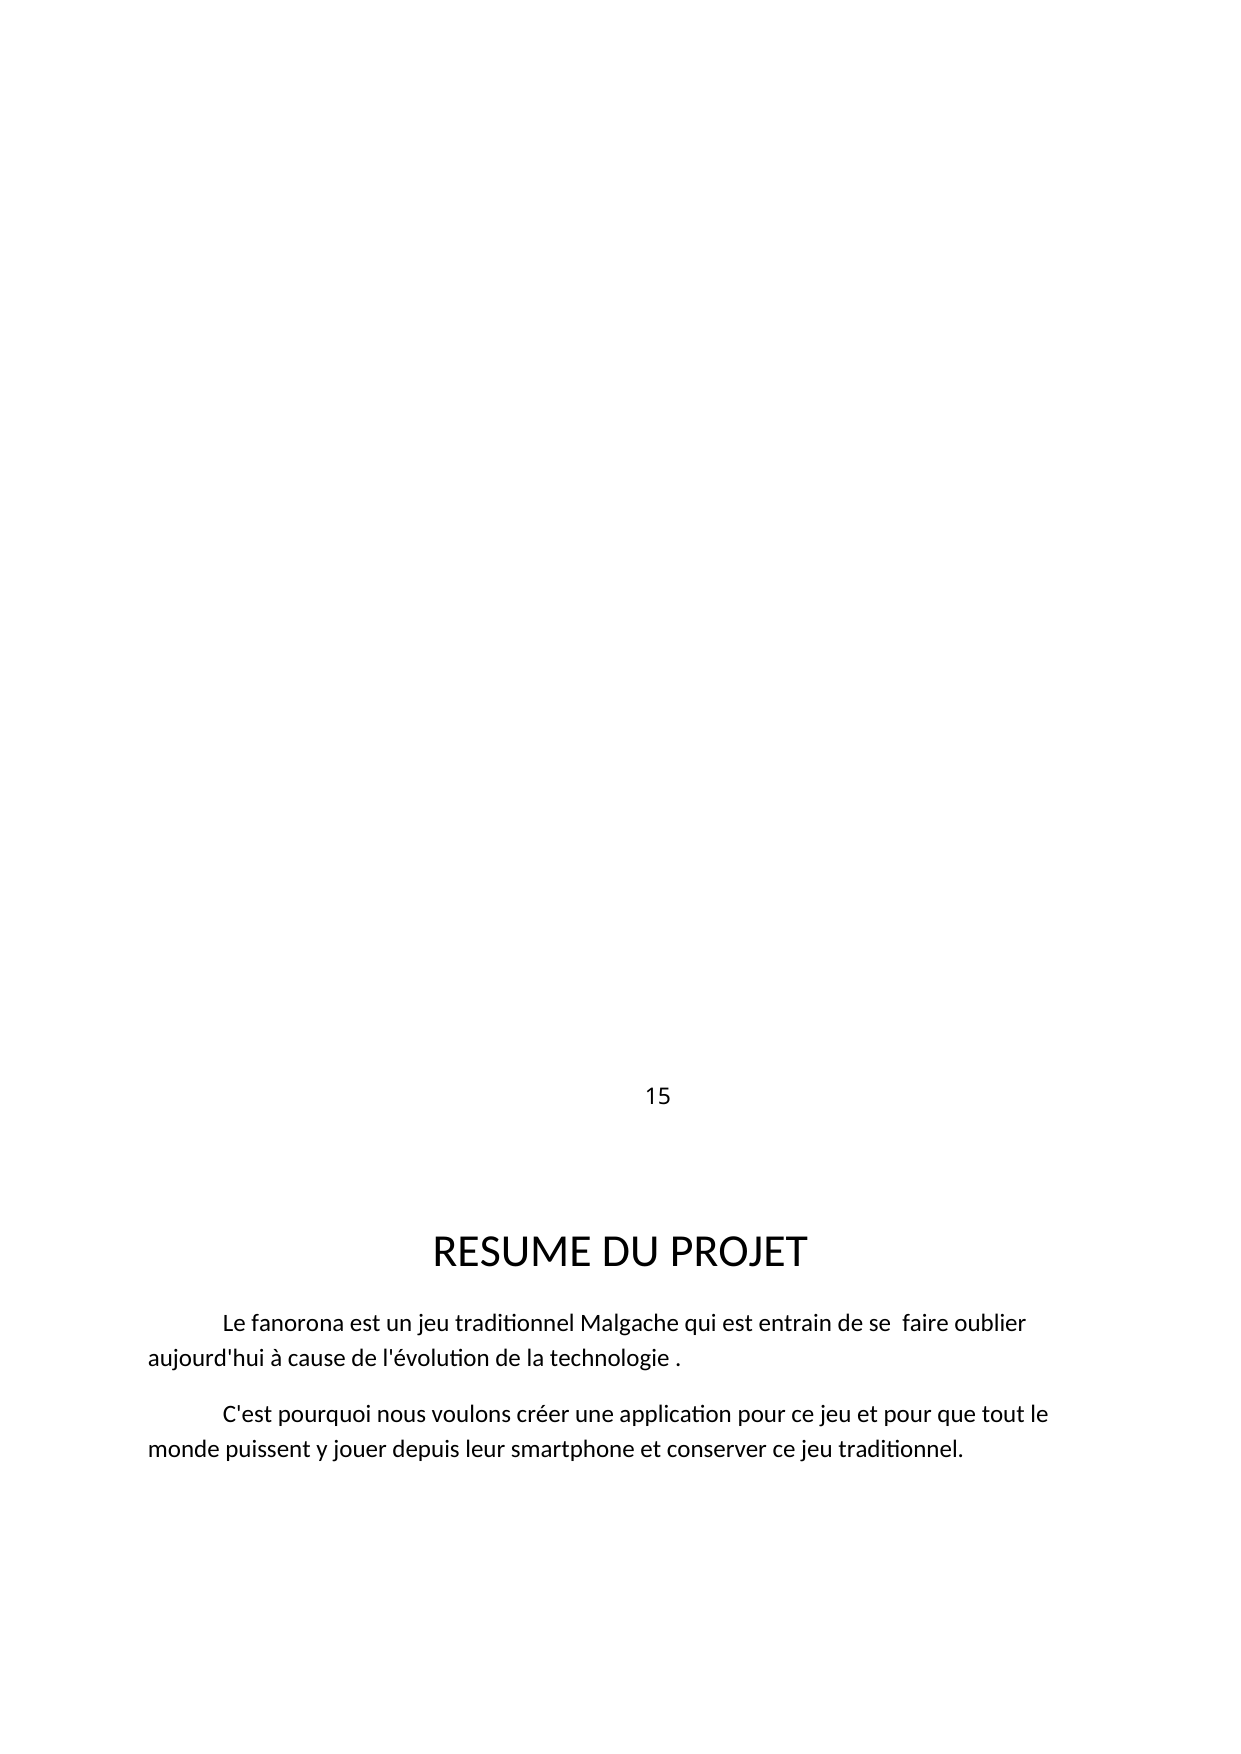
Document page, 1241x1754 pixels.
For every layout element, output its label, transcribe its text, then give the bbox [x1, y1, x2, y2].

text 15 [148, 1080, 1093, 1111]
text RESUME DU PROJET [148, 1222, 1093, 1278]
text C'est pourquoi nous voulons créer une application pour ce jeu et pour que tout le monde puissent y jouer depuis leur smartphone et conserver ce jeu traditionnel. [148, 1398, 1093, 1463]
text Le fanorona est un jeu traditionnel Malgache qui est entrain de se faire oublier aujourd'hui à cause de l'évolution de la technologie . [148, 1307, 1093, 1373]
